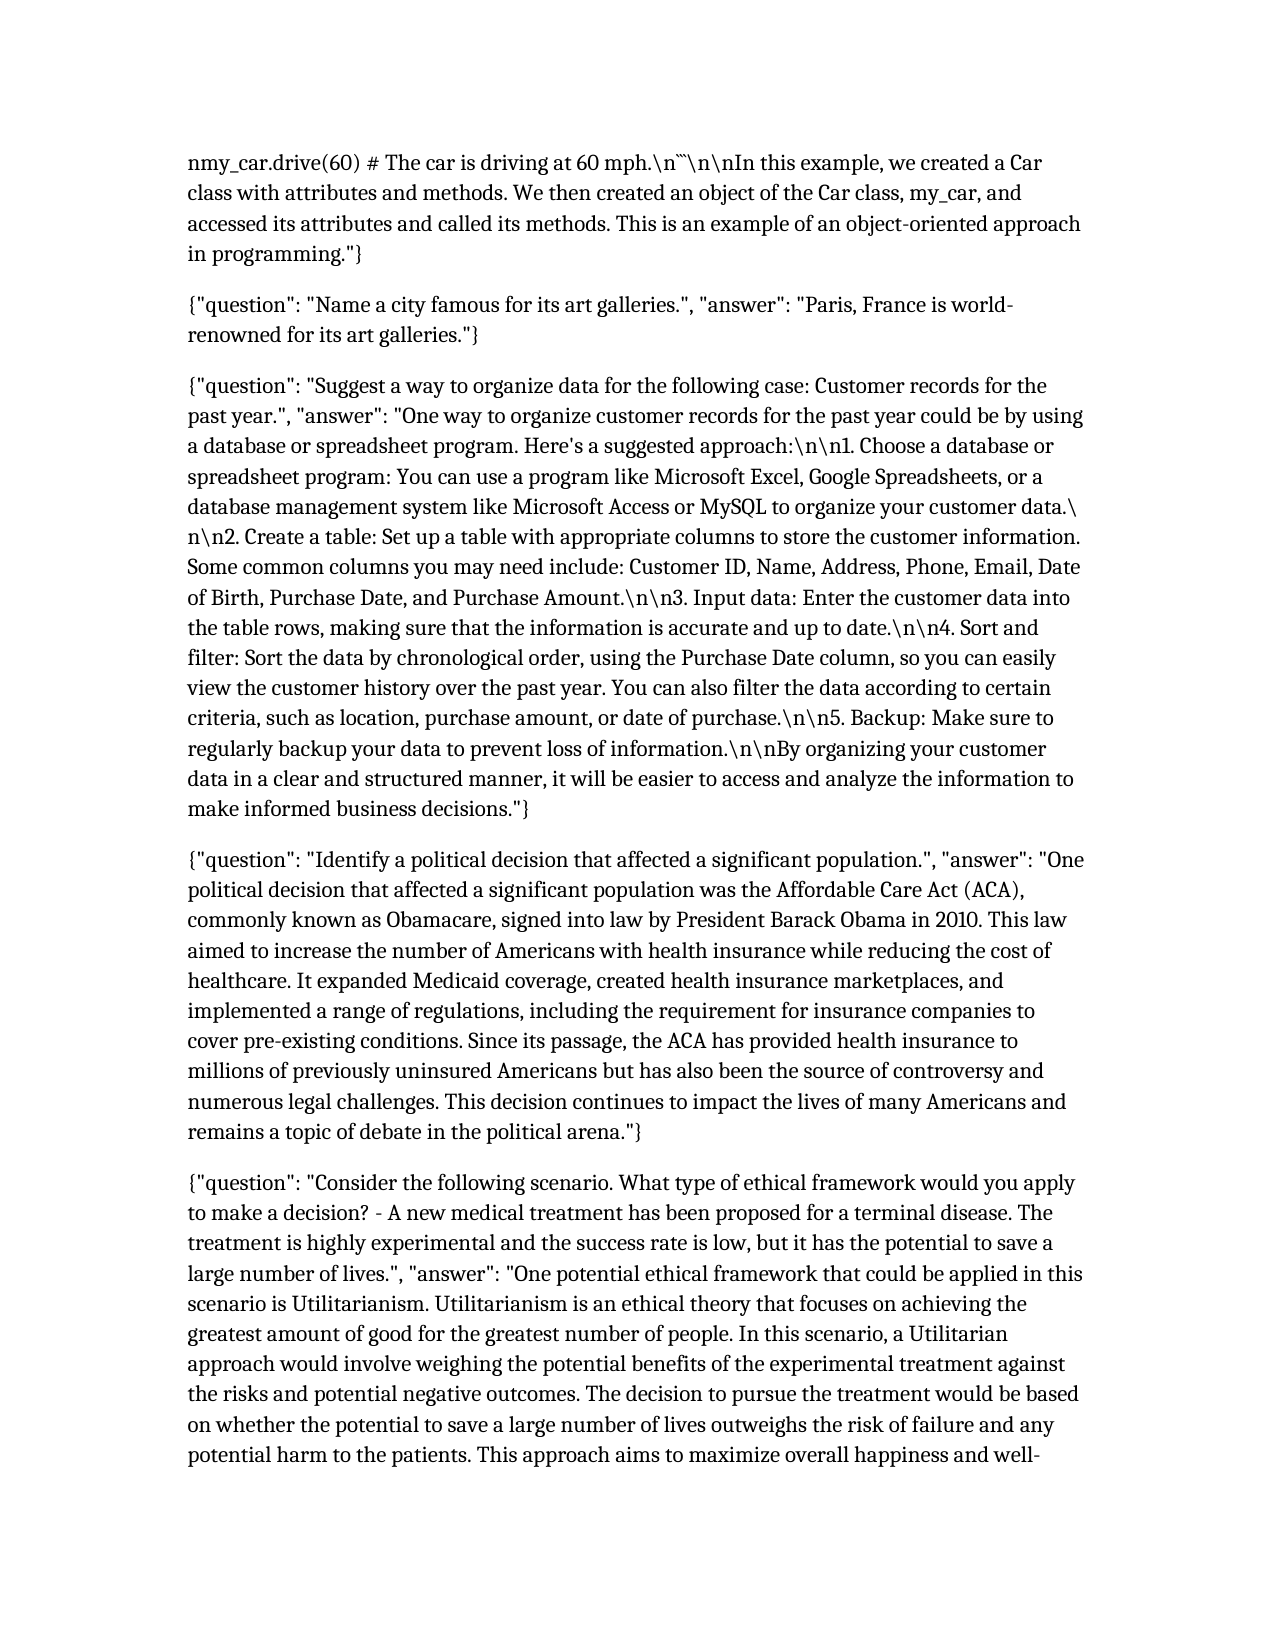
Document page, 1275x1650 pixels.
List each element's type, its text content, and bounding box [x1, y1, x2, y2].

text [187, 1170, 1087, 1468]
text {"question": "Identify a political decision that affected a significant population.", "answer": "One political decision that affected a significant population was the Affordable Care Act (ACA), commonly known as Obamacare, signed into law by President Barack Obama in 2010. This law aimed to increase the number of Americans with health insurance while reducing the cost of healthcare. It expanded Medicaid coverage, created health insurance marketplaces, and implemented a range of regulations, including the requirement for insurance companies to cover pre-existing conditions. Since its passage, the ACA has provided health insurance to millions of previously uninsured Americans but has also been the source of controversy and numerous legal challenges. This decision continues to impact the lives of many Americans and remains a topic of debate in the political arena."} [187, 847, 1087, 1145]
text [187, 150, 1087, 267]
text {"question": "Suggest a way to organize data for the following case: Customer records for the past year.", "answer": "One way to organize customer records for the past year could be by using a database or spreadsheet program. Here's a suggested approach:\n\n1. Choose a database or spreadsheet program: You can use a program like Microsoft Excel, Google Spreadsheets, or a database management system like Microsoft Access or MySQL to organize your customer data.\n\n2. Create a table: Set up a table with appropriate columns to store the customer information. Some common columns you may need include: Customer ID, Name, Address, Phone, Email, Date of Birth, Purchase Date, and Purchase Amount.\n\n3. Input data: Enter the customer data into the table rows, making sure that the information is accurate and up to date.\n\n4. Sort and filter: Sort the data by chronological order, using the Purchase Date column, so you can easily view the customer history over the past year. You can also filter the data according to certain criteria, such as location, purchase amount, or date of purchase.\n\n5. Backup: Make sure to regularly backup your data to prevent loss of information.\n\nBy organizing your customer data in a clear and structured manner, it will be easier to access and analyze the information to make informed business decisions."} [187, 373, 1087, 822]
text {"question": "Name a city famous for its art galleries.", "answer": "Paris, France is world-renowned for its art galleries."} [187, 292, 1087, 348]
